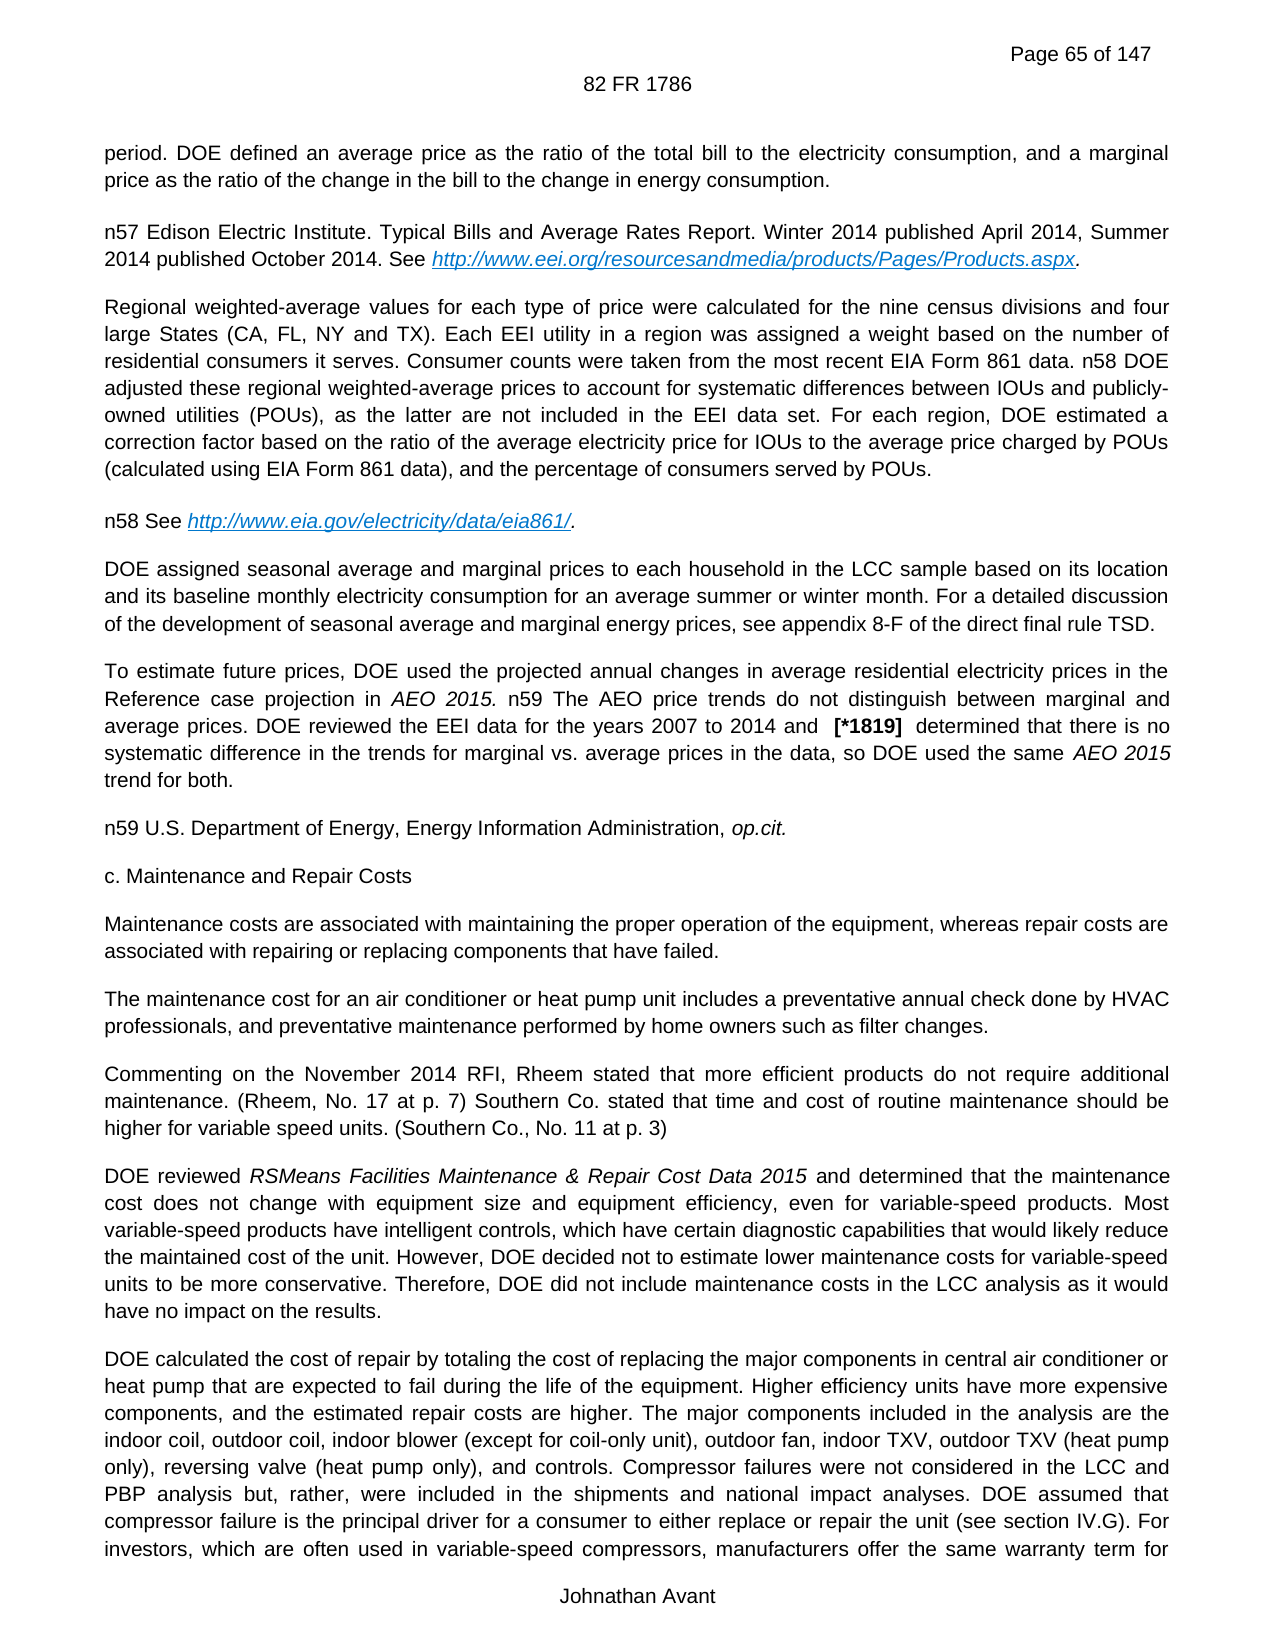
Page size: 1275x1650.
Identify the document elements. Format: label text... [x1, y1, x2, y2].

text DOE assigned seasonal average and marginal prices to each household in the LCC sample based on its location and its baseline monthly electricity consumption for an average summer or winter month. For a detailed discussion of the development of seasonal average and marginal energy prices, see appendix 8-F of the direct final rule TSD. [104, 554, 1171, 635]
text DOE reviewed RSMeans Facilities Maintenance & Repair Cost Data 2015 and determined that the maintenance cost does not change with equipment size and equipment efficiency, even for variable-speed products. Most variable-speed products have intelligent controls, which have certain diagnostic capabilities that would likely reduce the maintained cost of the unit. However, DOE decided not to estimate lower maintenance costs for variable-speed units to be more conservative. Therefore, DOE did not include maintenance costs in the LCC analysis as it would have no impact on the results. [104, 1160, 1171, 1323]
text n57 Edison Electric Institute. Typical Bills and Average Rates Report. Winter 2014 published April 2014, Summer 2014 published October 2014. See http://www.eei.org/resourcesandmedia/products/Pages/Products.aspx. [104, 217, 1171, 271]
text To estimate future prices, DOE used the projected annual changes in average residential electricity prices in the Reference case projection in AEO 2015. n59 The AEO price trends do not distinguish between marginal and average prices. DOE reviewed the EEI data for the years 2007 to 2014 and [*1819] determined that there is no systematic difference in the trends for marginal vs. average prices in the data, so DOE used the same AEO 2015 trend for both. [104, 656, 1171, 792]
text Regional weighted-average values for each type of price were calculated for the nine census divisions and four large States (CA, FL, NY and TX). Each EEI utility in a region was assigned a weight based on the number of residential consumers it serves. Consumer counts were taken from the most recent EIA Form 861 data. n58 DOE adjusted these regional weighted-average prices to account for systematic differences between IOUs and publicly-owned utilities (POUs), as the latter are not included in the EEI data set. For each region, DOE estimated a correction factor based on the ratio of the average electricity price for IOUs to the average price charged by POUs (calculated using EIA Form 861 data), and the percentage of consumers served by POUs. [104, 292, 1171, 481]
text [104, 137, 1171, 192]
text n59 U.S. Department of Energy, Energy Information Administration, op.cit. [104, 812, 1171, 839]
text Maintenance costs are associated with maintaining the proper operation of the equipment, whereas repair costs are associated with repairing or replacing components that have failed. [104, 908, 1171, 962]
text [104, 1344, 1171, 1560]
text The maintenance cost for an air conditioner or heat pump unit includes a preventative annual check done by HVAC professionals, and preventative maintenance performed by home owners such as filter changes. [104, 983, 1171, 1037]
text Commenting on the November 2014 RFI, Rheem stated that more efficient products do not require additional maintenance. (Rheem, No. 17 at p. 7) Southern Co. stated that time and cost of routine maintenance should be higher for variable speed units. (Southern Co., No. 11 at p. 3) [104, 1058, 1171, 1139]
text c. Maintenance and Repair Costs [104, 860, 1171, 887]
text n58 See http://www.eia.gov/electricity/data/eia861/. [104, 506, 1171, 533]
